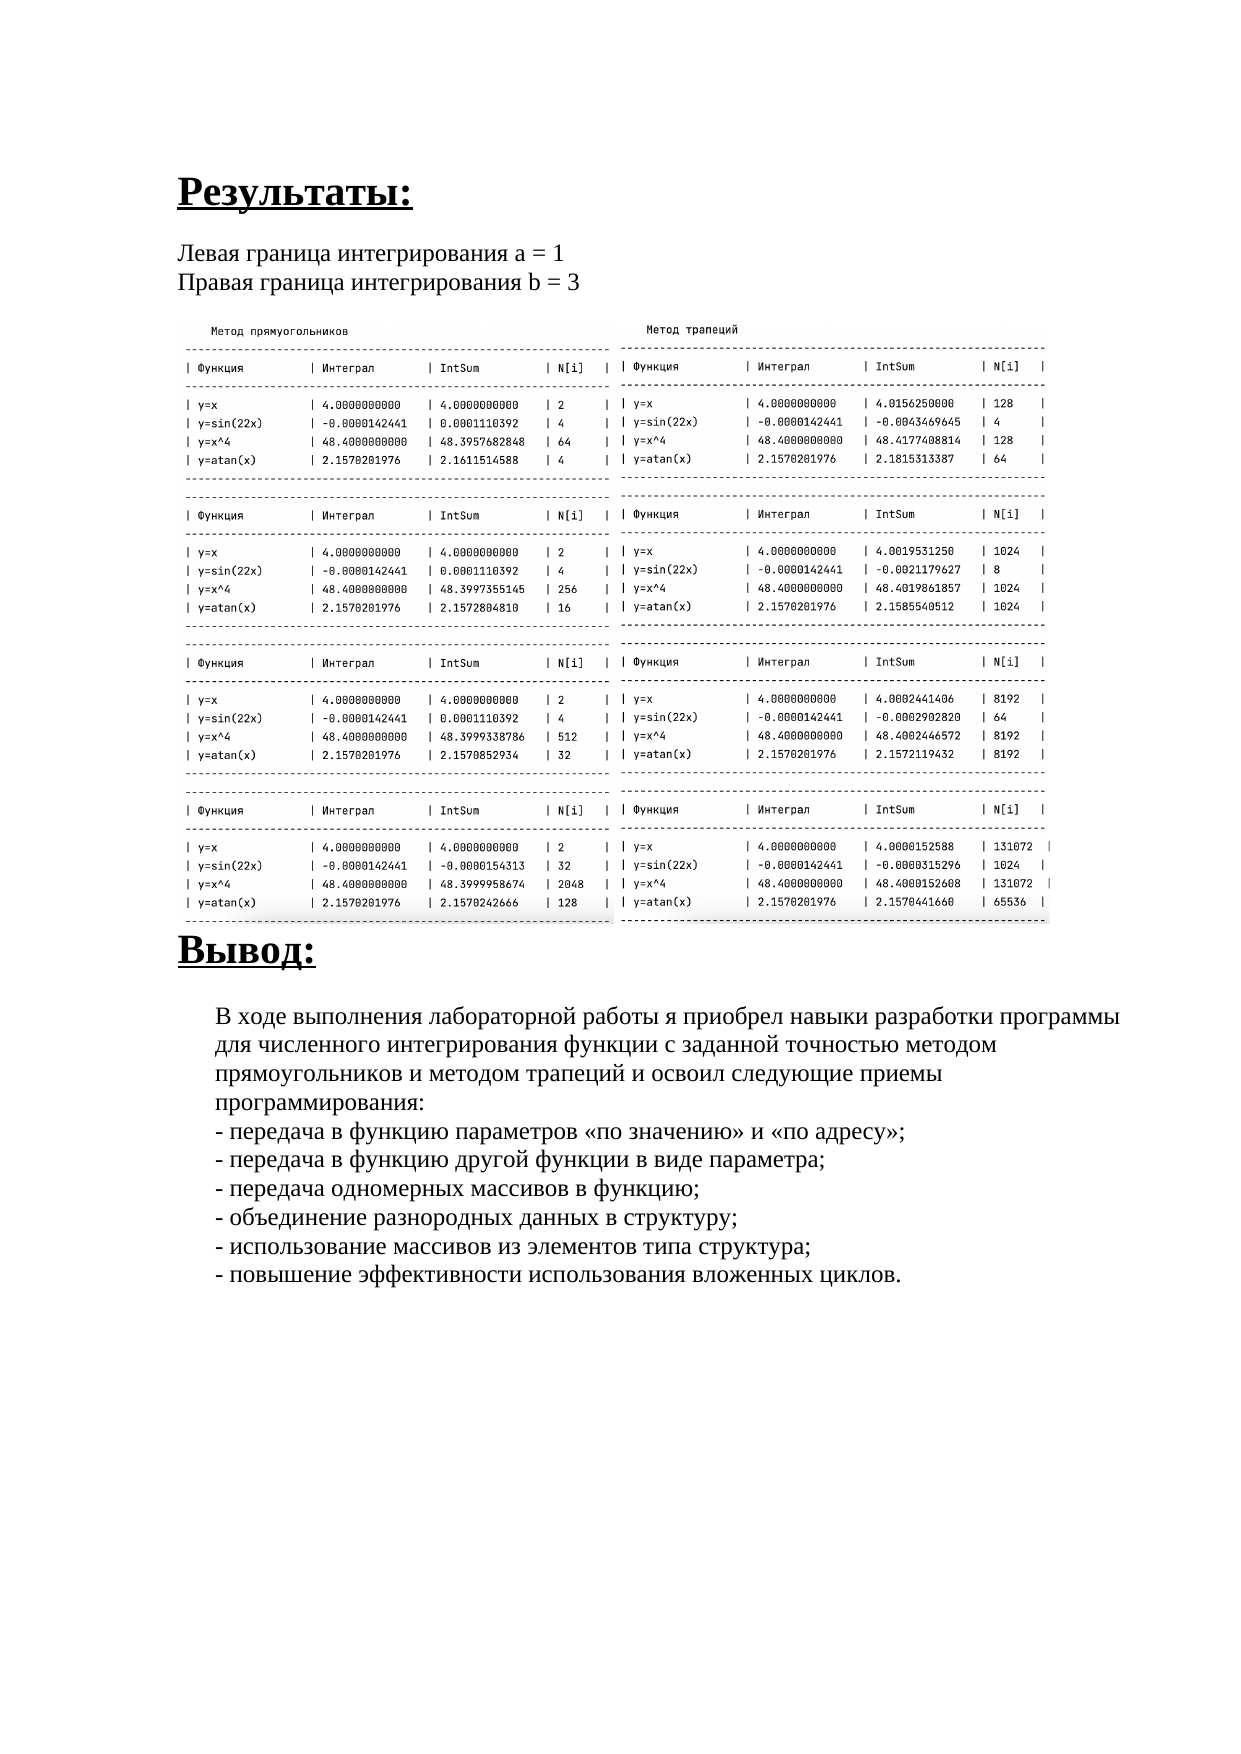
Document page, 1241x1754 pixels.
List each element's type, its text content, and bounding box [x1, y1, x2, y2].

text - объединение разнородных данных в структуру; [215, 1202, 1152, 1231]
text Правая граница интегрирования b = 3 [177, 267, 1152, 296]
text Левая граница интегрирования a = 1 [177, 238, 1152, 267]
text - передача в функцию другой функции в виде параметра; [215, 1144, 1152, 1173]
text Вывод: [177, 924, 1152, 972]
text - использование массивов из элементов типа структура; [215, 1231, 1152, 1259]
text - повышение эффективности использования вложенных циклов. [215, 1259, 1152, 1288]
picture [177, 324, 1050, 924]
text - передача в функцию параметров «по значению» и «по адресу»; [215, 1116, 1152, 1144]
text Результаты: [177, 166, 1152, 214]
text - передача одномерных массивов в функцию; [215, 1173, 1152, 1202]
text В ходе выполнения лабораторной работы я приобрел навыки разработки программы для численного интегрирования функции с заданной точностью методом прямоугольников и методом трапеций и освоил следующие приемы программирования: [215, 1001, 1152, 1116]
